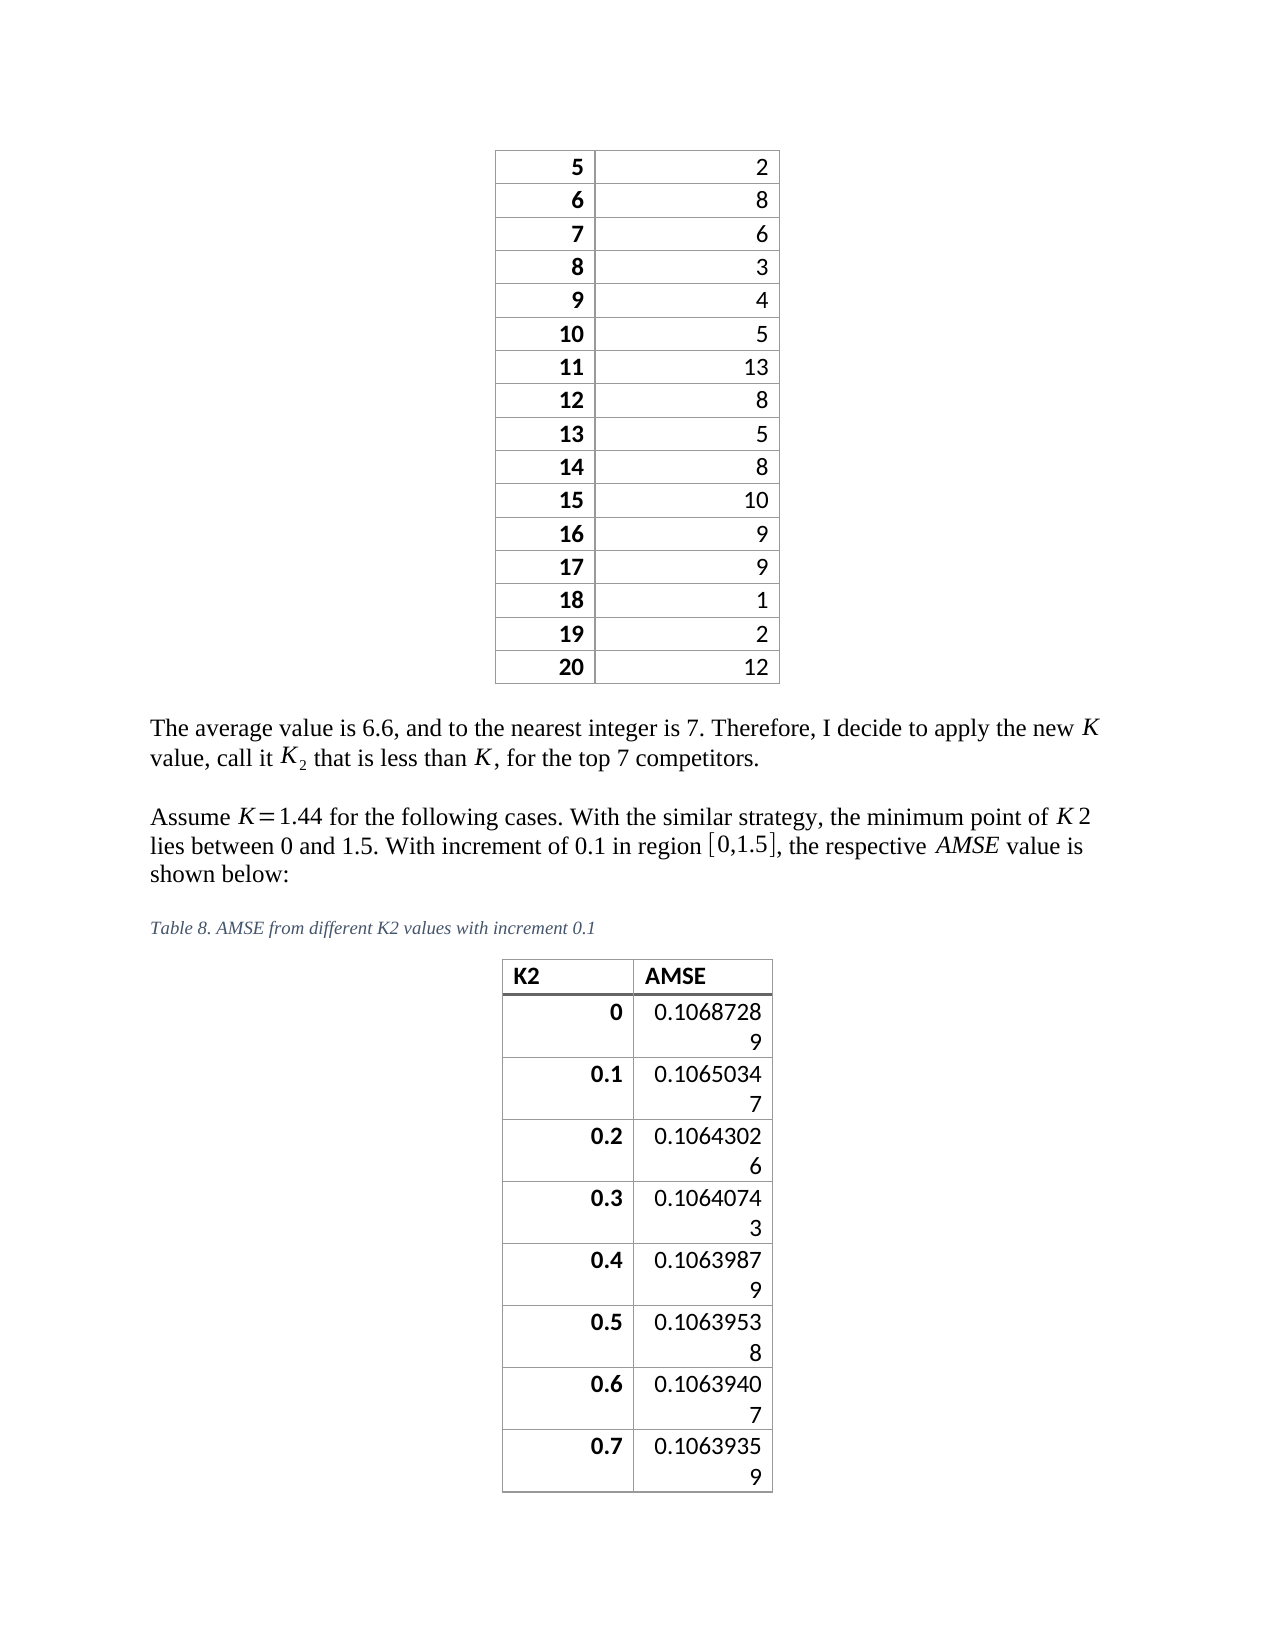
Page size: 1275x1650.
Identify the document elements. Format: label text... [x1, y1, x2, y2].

table_cell 0.1 [503, 1058, 633, 1119]
table_cell 5 [596, 418, 779, 450]
table_cell 11 [496, 351, 594, 383]
table_cell 6 [496, 184, 594, 217]
table_cell 0.7 [503, 1430, 633, 1491]
table_cell 3 [596, 251, 779, 283]
table_cell 5 [496, 151, 594, 183]
table_cell 5 [596, 318, 779, 350]
table_cell 12 [496, 384, 594, 417]
table_cell 9 [596, 551, 779, 583]
text Assume for the following cases. With the similar strategy, the minimum point of lies between 0 and 1.5. With increment of 0.1 in region , the respective value is shown below: [150, 802, 1125, 888]
table_cell 0.4 [503, 1244, 633, 1305]
table_cell 12 [596, 651, 779, 683]
table_cell 9 [596, 518, 779, 550]
table_cell 2 [596, 151, 779, 183]
table_cell 0 [503, 996, 633, 1057]
table_cell 6 [596, 218, 779, 250]
table_cell 16 [496, 518, 594, 550]
table_cell 13 [596, 351, 779, 383]
table_cell 1 [596, 584, 779, 617]
table_cell 15 [496, 484, 594, 517]
table_cell 13 [496, 418, 594, 450]
table_cell 10 [596, 484, 779, 517]
table_cell 0.10687289 [634, 996, 772, 1057]
table_cell 0.2 [503, 1120, 633, 1181]
table_cell 0.10639538 [634, 1306, 772, 1367]
table_cell 8 [596, 184, 779, 217]
table_cell 17 [496, 551, 594, 583]
table_cell 0.10650347 [634, 1058, 772, 1119]
table_cell 19 [496, 618, 594, 650]
table_header AMSE [634, 960, 772, 993]
table_cell 9 [496, 284, 594, 317]
table_cell 7 [496, 218, 594, 250]
table_cell 0.10639407 [634, 1368, 772, 1429]
text The average value is 6.6, and to the nearest integer is 7. Therefore, I decide to apply the new value, call it that is less than , for the top 7 competitors. [150, 713, 1125, 773]
table_cell 0.3 [503, 1182, 633, 1243]
table_cell 2 [596, 618, 779, 650]
table_cell 8 [596, 451, 779, 483]
table_cell 14 [496, 451, 594, 483]
text Table 8. AMSE from different K2 values with increment 0.1 [150, 917, 1125, 938]
table_cell 0.10639879 [634, 1244, 772, 1305]
table_cell 10 [496, 318, 594, 350]
table_cell 20 [496, 651, 594, 683]
table_cell 18 [496, 584, 594, 617]
table_cell 0.10643026 [634, 1120, 772, 1181]
table_cell 0.5 [503, 1306, 633, 1367]
table_cell 4 [596, 284, 779, 317]
table_header K2 [503, 960, 633, 993]
table_cell 8 [496, 251, 594, 283]
table_cell 8 [596, 384, 779, 417]
table_cell 0.10640743 [634, 1182, 772, 1243]
table_cell 0.6 [503, 1368, 633, 1429]
table_cell 0.10639359 [634, 1430, 772, 1491]
